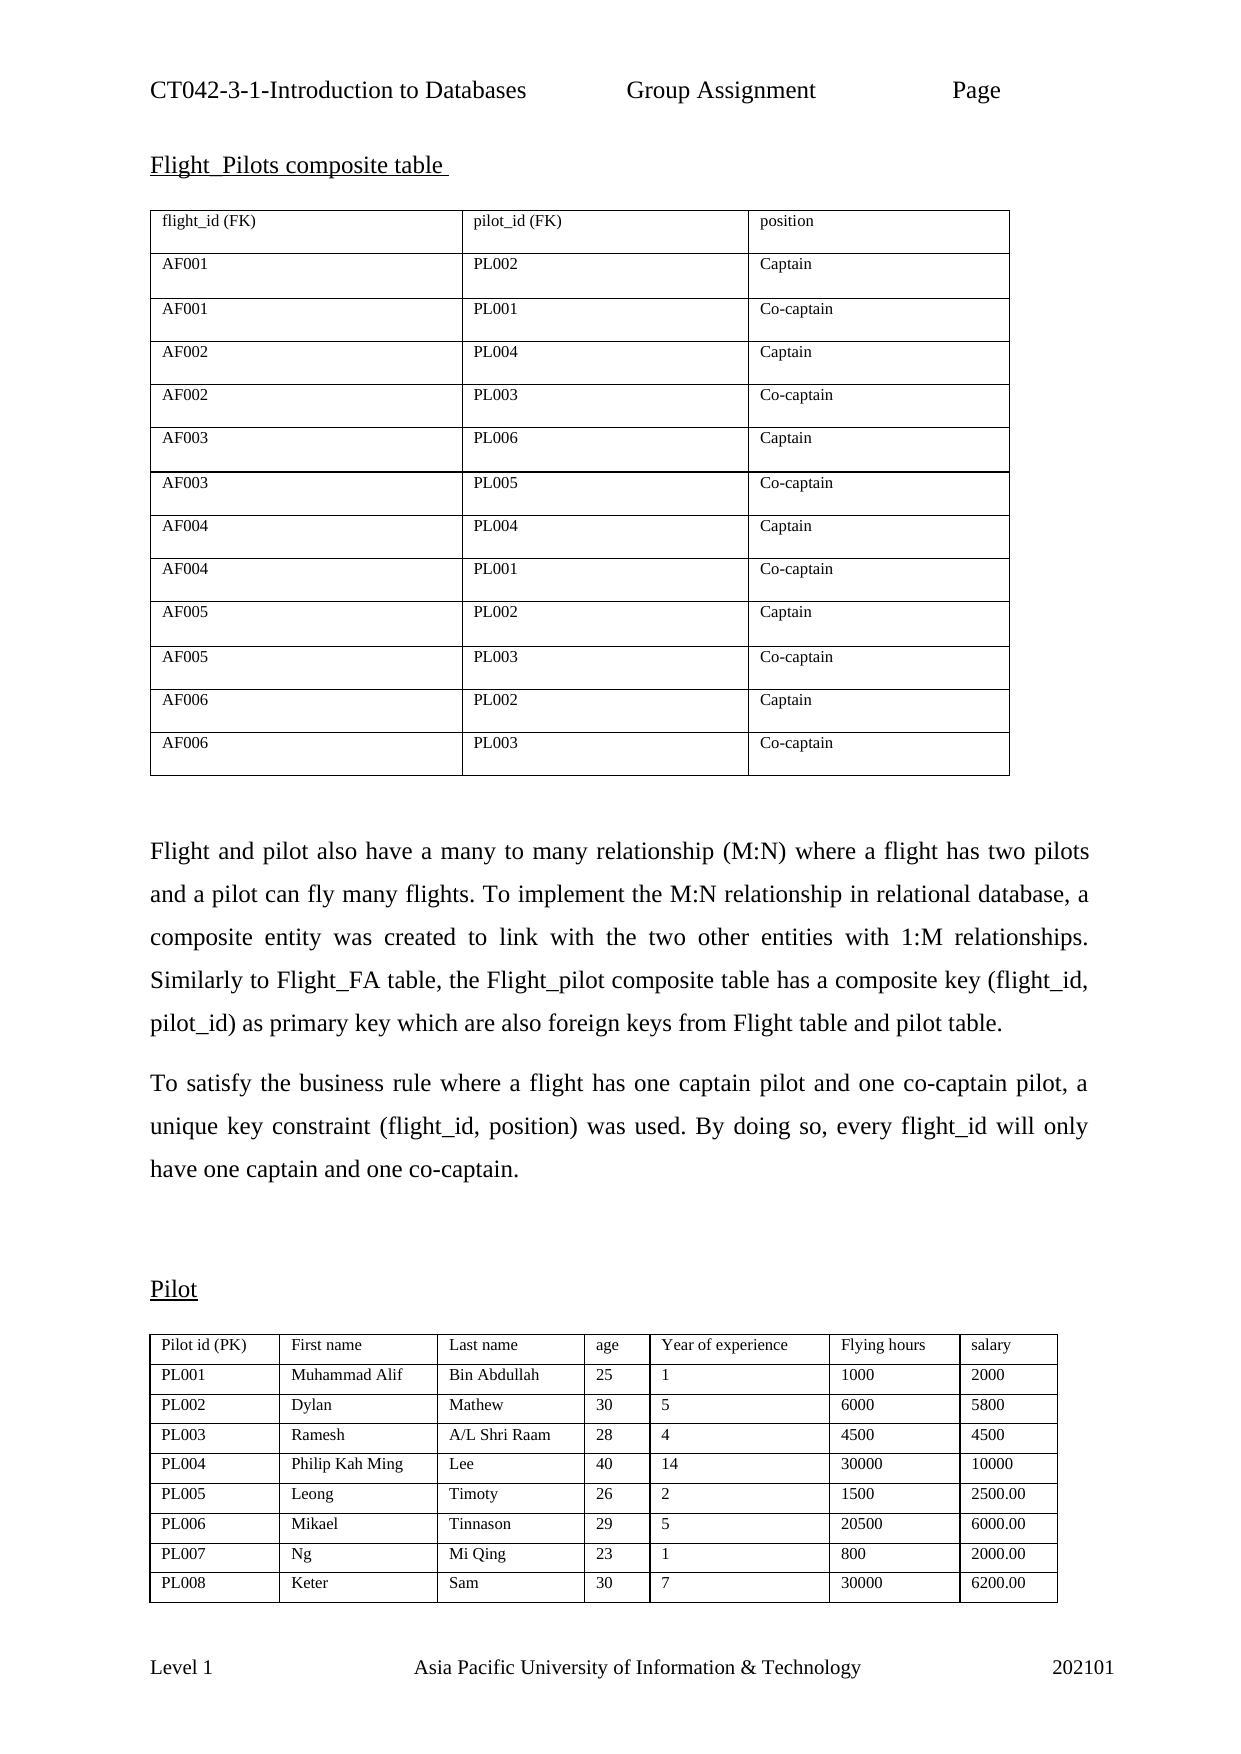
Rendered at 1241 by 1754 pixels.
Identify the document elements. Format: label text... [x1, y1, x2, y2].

table_cell Tinnason [438, 1514, 584, 1542]
table_cell 5800 [961, 1395, 1057, 1423]
table_cell PL002 [151, 1395, 279, 1423]
text Flight_Pilots composite table [150, 150, 1090, 179]
table_header age [585, 1335, 649, 1364]
table_cell Timoty [438, 1484, 584, 1513]
table_cell AF001 [151, 254, 462, 297]
table_cell PL003 [463, 385, 748, 427]
table_cell Keter [280, 1573, 437, 1602]
table_cell 6000 [830, 1395, 959, 1423]
table_cell Captain [749, 690, 1009, 732]
table_cell Dylan [280, 1395, 437, 1423]
table_cell Ramesh [280, 1424, 437, 1453]
table_cell Philip Kah Ming [280, 1454, 437, 1483]
table_cell AF001 [151, 299, 462, 341]
table_cell Ng [280, 1544, 437, 1572]
table_cell 2 [651, 1484, 829, 1513]
table_cell PL002 [463, 690, 748, 732]
table_cell 26 [585, 1484, 649, 1513]
table_cell AF006 [151, 690, 462, 732]
table_cell Mathew [438, 1395, 584, 1423]
table_cell A/L Shri Raam [438, 1424, 584, 1453]
table_cell Mi Qing [438, 1544, 584, 1572]
table_cell 1000 [830, 1365, 959, 1393]
text Pilot [150, 1274, 1090, 1303]
table_cell PL001 [463, 559, 748, 601]
table_cell AF002 [151, 385, 462, 427]
table_cell Captain [749, 428, 1009, 471]
table_cell 30 [585, 1573, 649, 1602]
table_header Pilot id (PK) [151, 1335, 279, 1364]
table_cell PL003 [151, 1424, 279, 1453]
table_cell PL007 [151, 1544, 279, 1572]
table_header Year of experience [651, 1335, 829, 1364]
table_cell Co-captain [749, 385, 1009, 427]
table_cell AF003 [151, 473, 462, 515]
table_cell PL004 [151, 1454, 279, 1483]
table_cell AF005 [151, 647, 462, 689]
table_cell AF003 [151, 428, 462, 471]
table_cell AF002 [151, 342, 462, 384]
table_cell 30 [585, 1395, 649, 1423]
table_cell 4500 [830, 1424, 959, 1453]
table_header position [749, 211, 1009, 253]
table_header salary [961, 1335, 1057, 1364]
table_cell 6200.00 [961, 1573, 1057, 1602]
table_cell Bin Abdullah [438, 1365, 584, 1393]
table_cell 1 [651, 1544, 829, 1572]
table_header flight_id (FK) [151, 211, 462, 253]
table_cell PL004 [463, 342, 748, 384]
table_cell PL002 [463, 254, 748, 297]
table_cell 25 [585, 1365, 649, 1393]
table_cell 23 [585, 1544, 649, 1572]
table_cell 29 [585, 1514, 649, 1542]
table_cell Lee [438, 1454, 584, 1483]
table_cell 5 [651, 1514, 829, 1542]
table_cell PL001 [463, 299, 748, 341]
table_cell 2500.00 [961, 1484, 1057, 1513]
table_cell Captain [749, 516, 1009, 558]
table_cell 30000 [830, 1573, 959, 1602]
table_header Last name [438, 1335, 584, 1364]
table_cell AF004 [151, 559, 462, 601]
table_cell PL008 [151, 1573, 279, 1602]
table_cell Captain [749, 254, 1009, 297]
table_cell Sam [438, 1573, 584, 1602]
table_cell Co-captain [749, 647, 1009, 689]
table_cell Co-captain [749, 559, 1009, 601]
table_cell PL001 [151, 1365, 279, 1393]
table_cell 4 [651, 1424, 829, 1453]
table_cell 10000 [961, 1454, 1057, 1483]
table_header First name [280, 1335, 437, 1364]
table_cell 5 [651, 1395, 829, 1423]
table_cell PL006 [463, 428, 748, 471]
table_cell 1 [651, 1365, 829, 1393]
table_cell 7 [651, 1573, 829, 1602]
table_cell 2000 [961, 1365, 1057, 1393]
table_cell Co-captain [749, 299, 1009, 341]
table_cell PL002 [463, 602, 748, 646]
table_header Flying hours [830, 1335, 959, 1364]
table_cell 2000.00 [961, 1544, 1057, 1572]
table_cell PL004 [463, 516, 748, 558]
table_cell Muhammad Alif [280, 1365, 437, 1393]
table_cell PL003 [463, 733, 748, 775]
table_header pilot_id (FK) [463, 211, 748, 253]
table_cell Co-captain [749, 473, 1009, 515]
table_cell Co-captain [749, 733, 1009, 775]
table_cell 800 [830, 1544, 959, 1572]
table_cell 28 [585, 1424, 649, 1453]
text To satisfy the business rule where a flight has one captain pilot and one co-captain pilot, a unique key constraint (flight_id, position) was used. By doing so, every flight_id will only have one captain and one co-captain. [150, 1068, 1090, 1183]
table_cell 30000 [830, 1454, 959, 1483]
table_cell 4500 [961, 1424, 1057, 1453]
table_cell Captain [749, 342, 1009, 384]
table_cell 14 [651, 1454, 829, 1483]
table_cell 6000.00 [961, 1514, 1057, 1542]
table_cell 1500 [830, 1484, 959, 1513]
table_cell PL005 [151, 1484, 279, 1513]
table_cell PL003 [463, 647, 748, 689]
table_cell AF004 [151, 516, 462, 558]
table_cell AF005 [151, 602, 462, 646]
table_cell Captain [749, 602, 1009, 646]
table_cell PL005 [463, 473, 748, 515]
table_cell AF006 [151, 733, 462, 775]
table_cell 40 [585, 1454, 649, 1483]
text Flight and pilot also have a many to many relationship (M:N) where a flight has two pilots and a pilot can fly many flights. To implement the M:N relationship in relational database, a composite entity was created to link with the two other entities with 1:M relationships. Similarly to Flight_FA table, the Flight_pilot composite table has a composite key (flight_id, pilot_id) as primary key which are also foreign keys from Flight table and pilot table. [150, 836, 1090, 1037]
table_cell Leong [280, 1484, 437, 1513]
table_cell Mikael [280, 1514, 437, 1542]
table_cell 20500 [830, 1514, 959, 1542]
table_cell PL006 [151, 1514, 279, 1542]
